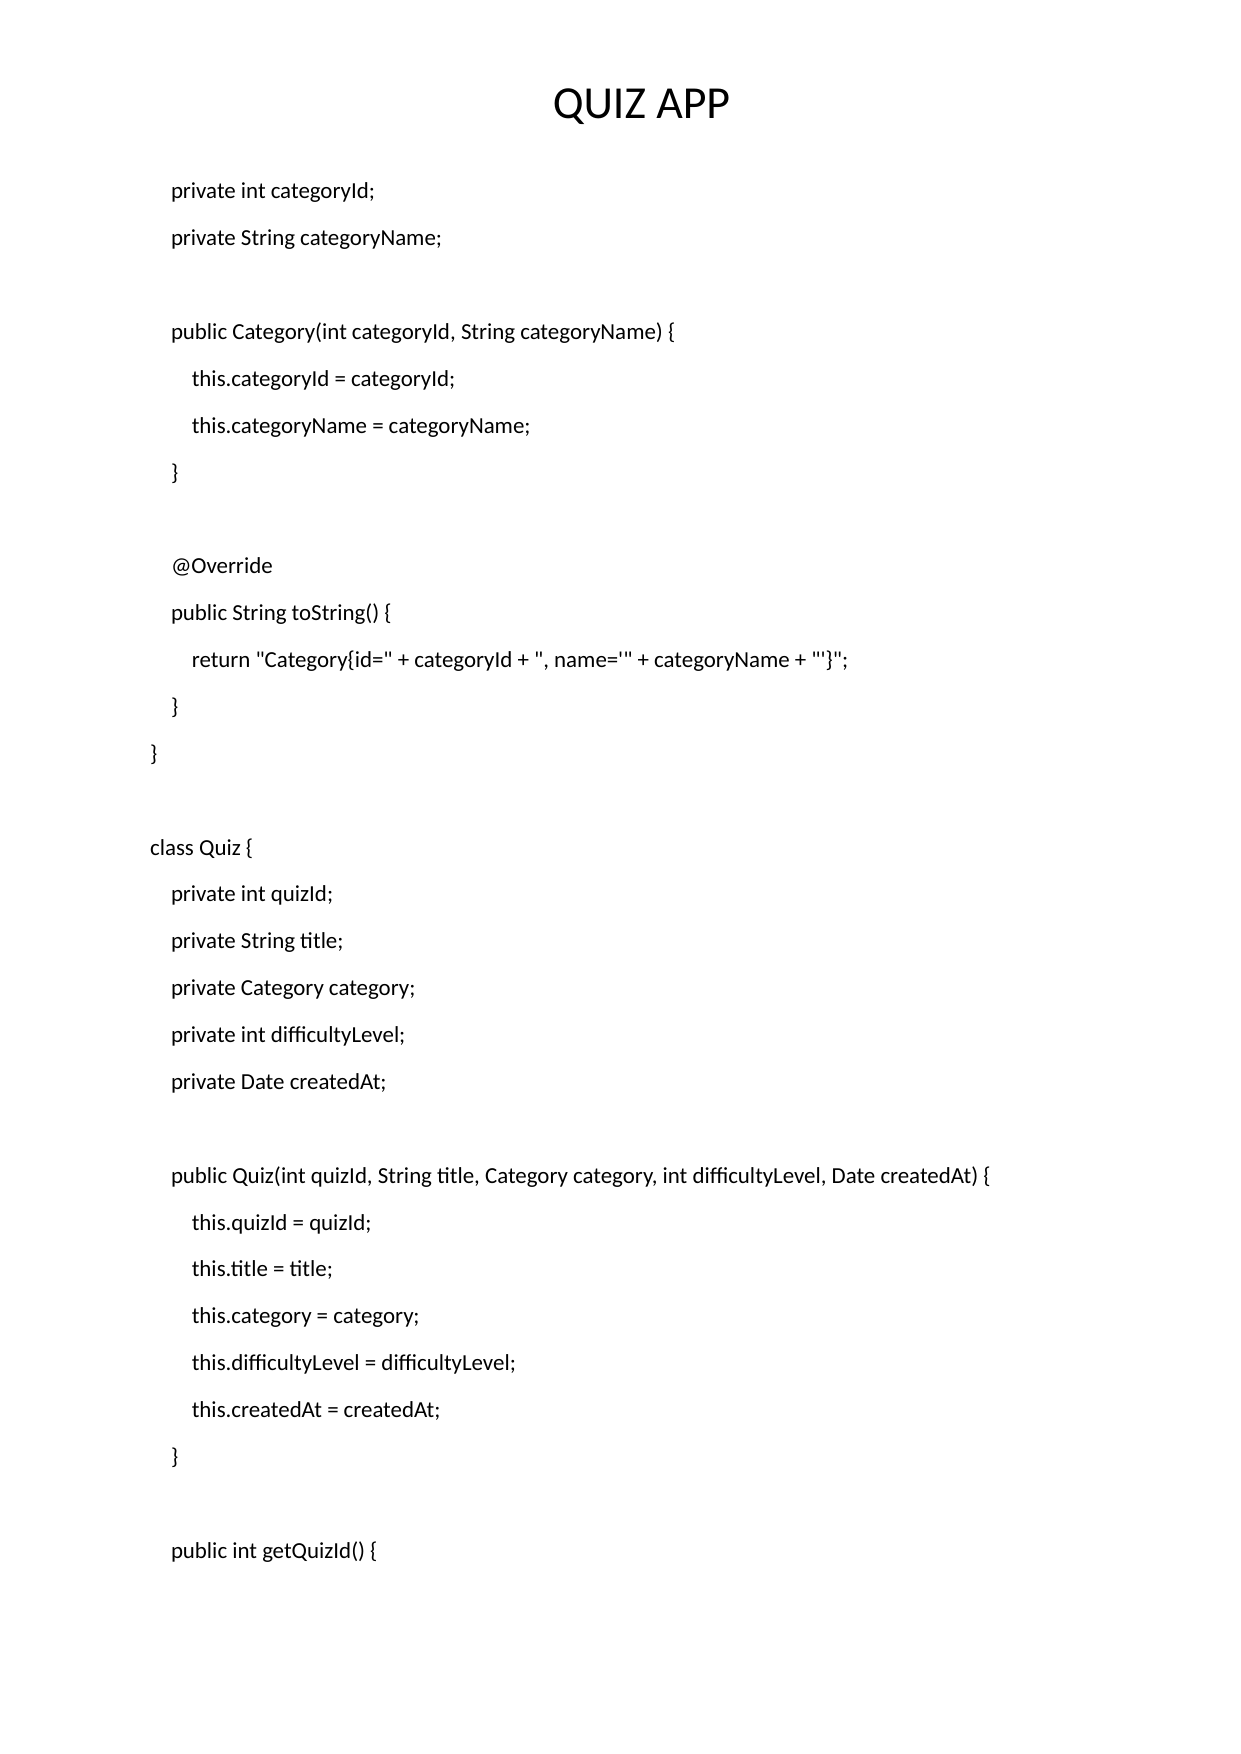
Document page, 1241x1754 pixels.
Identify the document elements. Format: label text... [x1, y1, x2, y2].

text private int categoryId; [150, 176, 1090, 204]
text } [150, 739, 1090, 767]
text public String toString() { [150, 598, 1090, 626]
text } [150, 458, 1090, 486]
text return "Category{id=" + categoryId + ", name='" + categoryName + "'}"; [150, 645, 1090, 673]
text private String categoryName; [150, 223, 1090, 251]
text private int quizId; [150, 879, 1090, 908]
text private int difficultyLevel; [150, 1020, 1090, 1048]
text this.category = category; [150, 1301, 1090, 1329]
text private Category category; [150, 973, 1090, 1001]
text @Override [150, 551, 1090, 579]
text } [150, 1442, 1090, 1470]
text } [150, 692, 1090, 720]
text private Date createdAt; [150, 1067, 1090, 1095]
text public int getQuizId() { [150, 1536, 1090, 1564]
text this.categoryId = categoryId; [150, 364, 1090, 392]
text class Quiz { [150, 833, 1090, 861]
text this.title = title; [150, 1254, 1090, 1283]
text public Category(int categoryId, String categoryName) { [150, 317, 1090, 345]
text this.difficultyLevel = difficultyLevel; [150, 1348, 1090, 1376]
text this.quizId = quizId; [150, 1208, 1090, 1236]
text public Quiz(int quizId, String title, Category category, int difficultyLevel, Date createdAt) { [150, 1161, 1090, 1189]
text private String title; [150, 926, 1090, 954]
text this.createdAt = createdAt; [150, 1395, 1090, 1423]
text this.categoryName = categoryName; [150, 411, 1090, 439]
